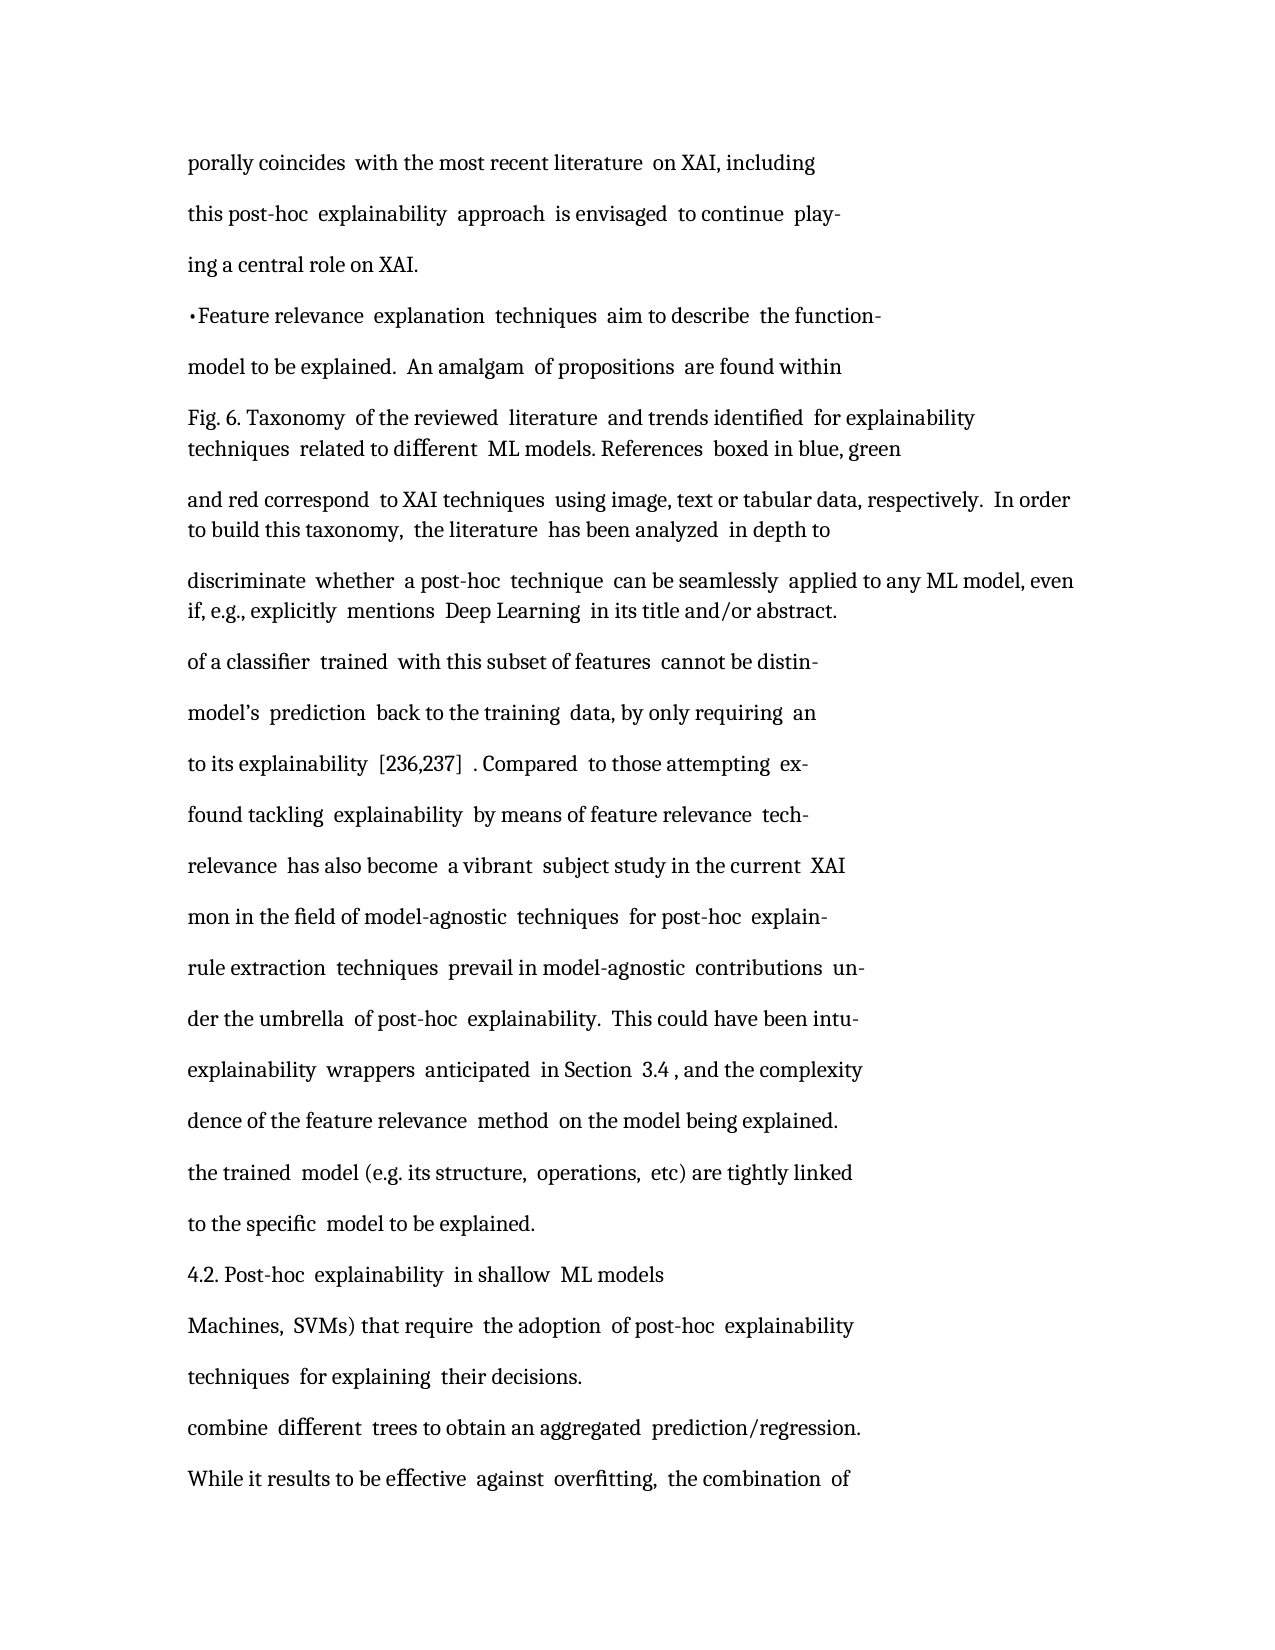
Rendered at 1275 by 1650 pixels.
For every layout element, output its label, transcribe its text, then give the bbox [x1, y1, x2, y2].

text to the speciﬁc model to be explained. [187, 1210, 1087, 1237]
text ing a central role on XAI. [187, 252, 1087, 278]
text model to be explained. An amalgam of propositions are found within [187, 354, 1087, 381]
text found tackling explainability by means of feature relevance tech- [187, 802, 1087, 828]
text the trained model (e.g. its structure, operations, etc) are tightly linked [187, 1159, 1087, 1186]
text explainability wrappers anticipated in Section 3.4 , and the complexity [187, 1057, 1087, 1084]
text mon in the ﬁeld of model-agnostic techniques for post-hoc explain- [187, 904, 1087, 931]
text dence of the feature relevance method on the model being explained. [187, 1108, 1087, 1135]
text relevance has also become a vibrant subject study in the current XAI [187, 853, 1087, 879]
text this post-hoc explainability approach is envisaged to continue play- [187, 201, 1087, 227]
text to its explainability [236,237] . Compared to those attempting ex- [187, 751, 1087, 777]
text Machines, SVMs) that require the adoption of post-hoc explainability [187, 1312, 1087, 1339]
text Fig. 6. Taxonomy of the reviewed literature and trends identiﬁed for explainability techniques related to diﬀerent ML models. References boxed in blue, green [187, 405, 1087, 462]
text of a classiﬁer trained with this subset of features cannot be distin- [187, 649, 1087, 675]
text der the umbrella of post-hoc explainability. This could have been intu- [187, 1006, 1087, 1033]
text 4.2. Post-hoc explainability in shallow ML models [187, 1261, 1087, 1288]
text While it results to be eﬀective against overﬁtting, the combination of [187, 1466, 1087, 1492]
text •Feature relevance explanation techniques aim to describe the function- [187, 303, 1087, 329]
text model’s prediction back to the training data, by only requiring an [187, 700, 1087, 726]
text rule extraction techniques prevail in model-agnostic contributions un- [187, 955, 1087, 982]
text porally coincides with the most recent literature on XAI, including [187, 150, 1087, 176]
text combine diﬀerent trees to obtain an aggregated prediction/regression. [187, 1414, 1087, 1441]
text discriminate whether a post-hoc technique can be seamlessly applied to any ML model, even if, e.g., explicitly mentions Deep Learning in its title and/or abstract. [187, 568, 1087, 624]
text techniques for explaining their decisions. [187, 1363, 1087, 1390]
text and red correspond to XAI techniques using image, text or tabular data, respectively. In order to build this taxonomy, the literature has been analyzed in depth to [187, 486, 1087, 543]
